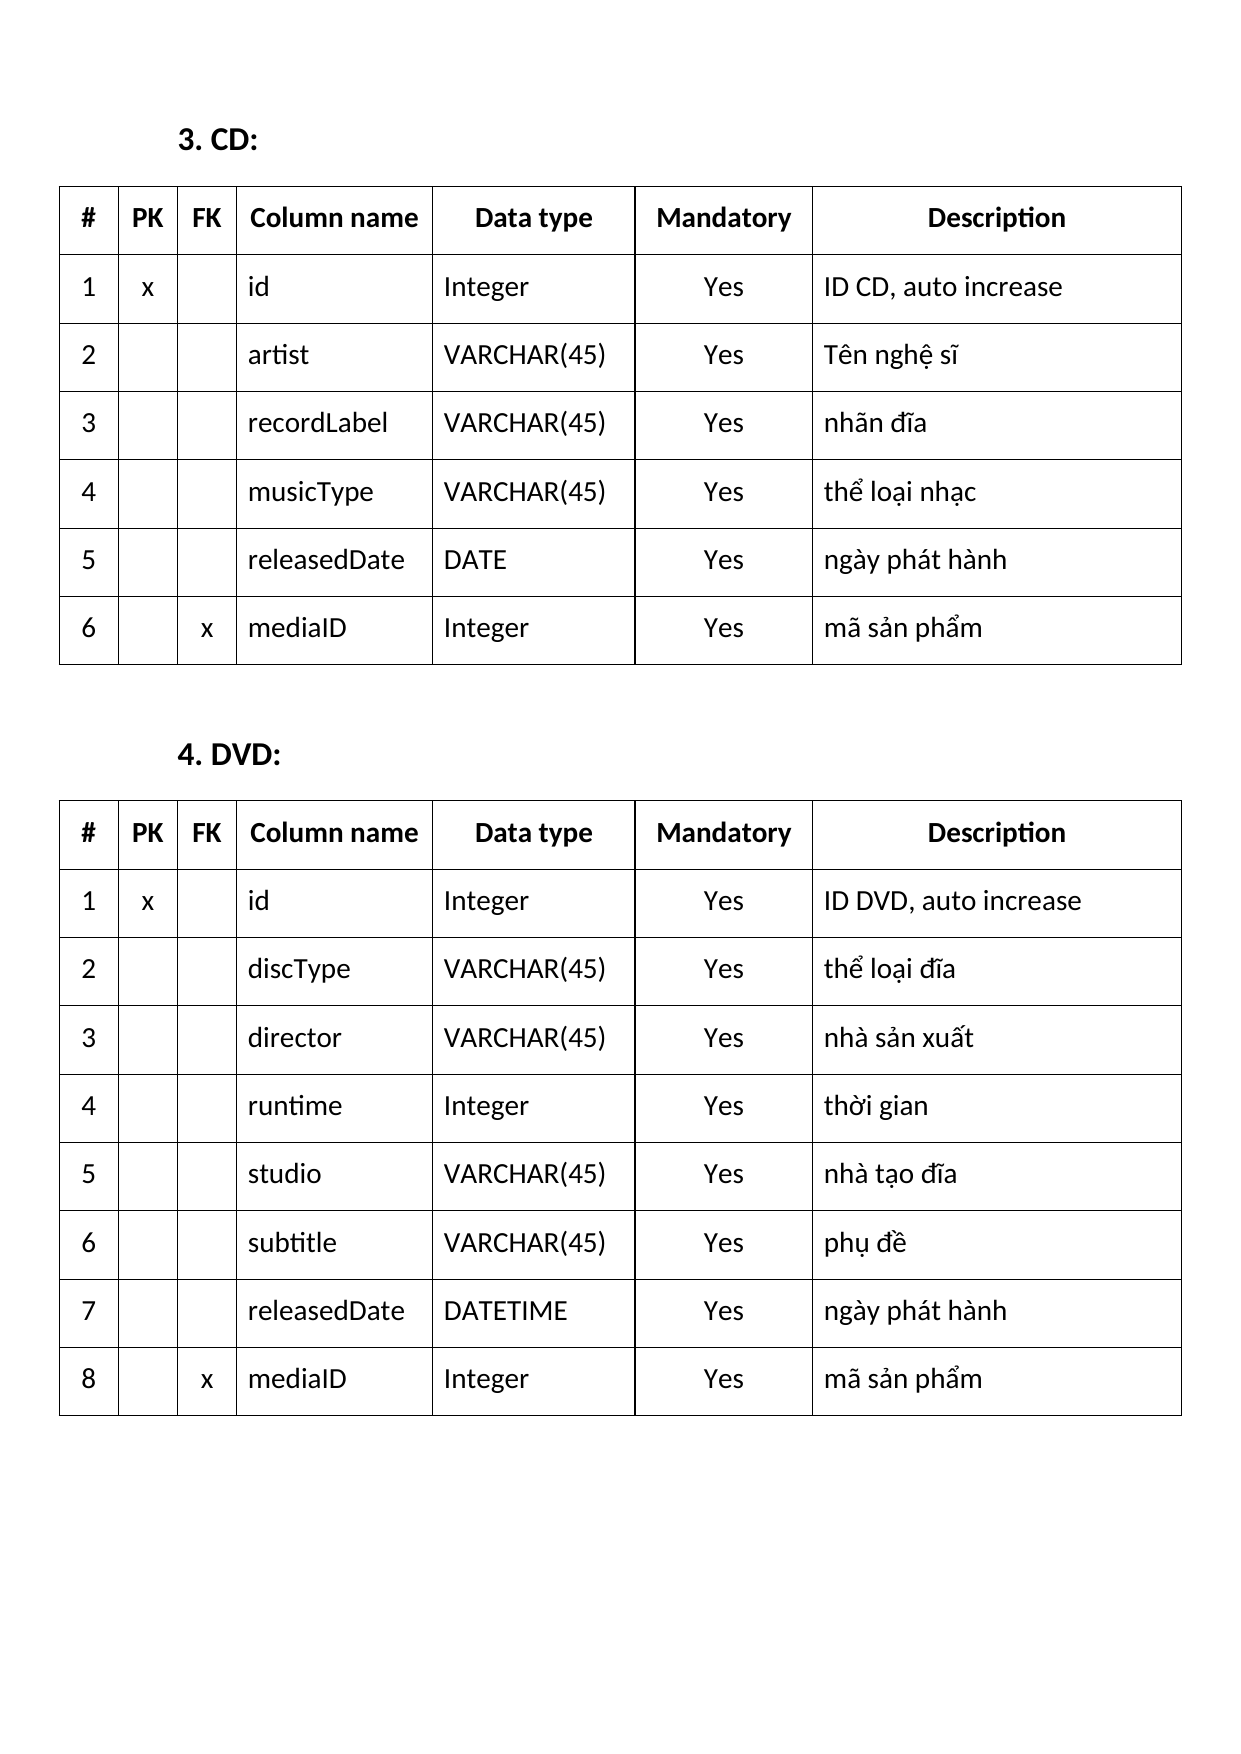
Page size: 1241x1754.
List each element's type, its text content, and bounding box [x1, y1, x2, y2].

table_cell 2 [60, 324, 118, 391]
table_cell 6 [60, 1211, 118, 1279]
table_header Column name [237, 801, 432, 869]
table_cell Integer [433, 1075, 634, 1142]
table_cell DATETIME [433, 1280, 634, 1347]
table_header Data type [433, 187, 634, 254]
table_cell runtime [237, 1075, 432, 1142]
table_cell [119, 938, 177, 1005]
table_cell VARCHAR(45) [433, 1211, 634, 1279]
table_header FK [178, 801, 236, 869]
table_header Description [813, 187, 1181, 254]
table_cell 2 [60, 938, 118, 1005]
table_cell nhãn đĩa [813, 392, 1181, 459]
table_cell [178, 460, 236, 527]
table_cell thể loại nhạc [813, 460, 1181, 527]
table_cell [178, 870, 236, 937]
table_cell [119, 1280, 177, 1347]
table_cell releasedDate [237, 529, 432, 596]
table_cell 4 [60, 1075, 118, 1142]
table_cell discType [237, 938, 432, 1005]
table_cell artist [237, 324, 432, 391]
table_cell Yes [636, 1280, 812, 1347]
table_cell Yes [636, 1143, 812, 1210]
text 4. DVD: [177, 733, 1122, 773]
table_cell VARCHAR(45) [433, 1143, 634, 1210]
table_cell VARCHAR(45) [433, 1006, 634, 1074]
table_cell Integer [433, 1348, 634, 1415]
table_cell ngày phát hành [813, 1280, 1181, 1347]
table_cell [178, 255, 236, 322]
table_header Column name [237, 187, 432, 254]
table_cell mã sản phẩm [813, 597, 1181, 664]
table_cell [119, 1006, 177, 1074]
table_cell thể loại đĩa [813, 938, 1181, 1005]
table_cell Yes [636, 1211, 812, 1279]
table_cell [119, 1211, 177, 1279]
table_cell Integer [433, 870, 634, 937]
table_cell director [237, 1006, 432, 1074]
table_cell 4 [60, 460, 118, 527]
table_cell studio [237, 1143, 432, 1210]
table_cell releasedDate [237, 1280, 432, 1347]
text 3. CD: [177, 118, 1122, 159]
table_header # [60, 187, 118, 254]
table_cell Integer [433, 597, 634, 664]
table_cell 6 [60, 597, 118, 664]
table_cell VARCHAR(45) [433, 324, 634, 391]
table_header PK [119, 801, 177, 869]
table_cell mã sản phẩm [813, 1348, 1181, 1415]
table_cell 5 [60, 1143, 118, 1210]
table_cell 7 [60, 1280, 118, 1347]
table_cell 3 [60, 392, 118, 459]
table_cell mediaID [237, 597, 432, 664]
table_cell [119, 1143, 177, 1210]
table_cell mediaID [237, 1348, 432, 1415]
table_cell Yes [636, 870, 812, 937]
table_cell recordLabel [237, 392, 432, 459]
table_header # [60, 801, 118, 869]
table_cell Yes [636, 324, 812, 391]
table_cell Tên nghệ sĩ [813, 324, 1181, 391]
table_cell [119, 529, 177, 596]
table_cell VARCHAR(45) [433, 938, 634, 1005]
table_cell [119, 460, 177, 527]
table_cell Integer [433, 255, 634, 322]
table_cell phụ đề [813, 1211, 1181, 1279]
table_header PK [119, 187, 177, 254]
table_cell 1 [60, 255, 118, 322]
table_cell thời gian [813, 1075, 1181, 1142]
table_cell Yes [636, 597, 812, 664]
table_cell [178, 1006, 236, 1074]
table_cell [178, 392, 236, 459]
table_cell [178, 529, 236, 596]
table_cell [178, 1143, 236, 1210]
table_cell [119, 597, 177, 664]
table_cell Yes [636, 392, 812, 459]
table_cell Yes [636, 529, 812, 596]
table_cell [178, 1280, 236, 1347]
table_cell Yes [636, 1006, 812, 1074]
table_cell [178, 324, 236, 391]
table_cell Yes [636, 460, 812, 527]
table_cell [119, 324, 177, 391]
table_header Mandatory [636, 187, 812, 254]
table_cell musicType [237, 460, 432, 527]
table_cell [178, 1211, 236, 1279]
table_cell Yes [636, 938, 812, 1005]
table_header Description [813, 801, 1181, 869]
table_cell nhà tạo đĩa [813, 1143, 1181, 1210]
table_header FK [178, 187, 236, 254]
table_cell id [237, 255, 432, 322]
table_cell 8 [60, 1348, 118, 1415]
table_header Data type [433, 801, 634, 869]
table_cell Yes [636, 1348, 812, 1415]
table_cell ID DVD, auto increase [813, 870, 1181, 937]
table_cell nhà sản xuất [813, 1006, 1181, 1074]
table_cell x [178, 1348, 236, 1415]
table_cell 3 [60, 1006, 118, 1074]
table_cell [119, 392, 177, 459]
table_cell x [119, 870, 177, 937]
table_cell [119, 1348, 177, 1415]
table_cell VARCHAR(45) [433, 392, 634, 459]
table_header Mandatory [636, 801, 812, 869]
table_cell subtitle [237, 1211, 432, 1279]
table_cell [119, 1075, 177, 1142]
table_cell id [237, 870, 432, 937]
table_cell 5 [60, 529, 118, 596]
table_cell DATE [433, 529, 634, 596]
table_cell ID CD, auto increase [813, 255, 1181, 322]
table_cell x [178, 597, 236, 664]
table_cell [178, 1075, 236, 1142]
table_cell x [119, 255, 177, 322]
table_cell ngày phát hành [813, 529, 1181, 596]
table_cell 1 [60, 870, 118, 937]
table_cell [178, 938, 236, 1005]
table_cell Yes [636, 1075, 812, 1142]
table_cell VARCHAR(45) [433, 460, 634, 527]
table_cell Yes [636, 255, 812, 322]
